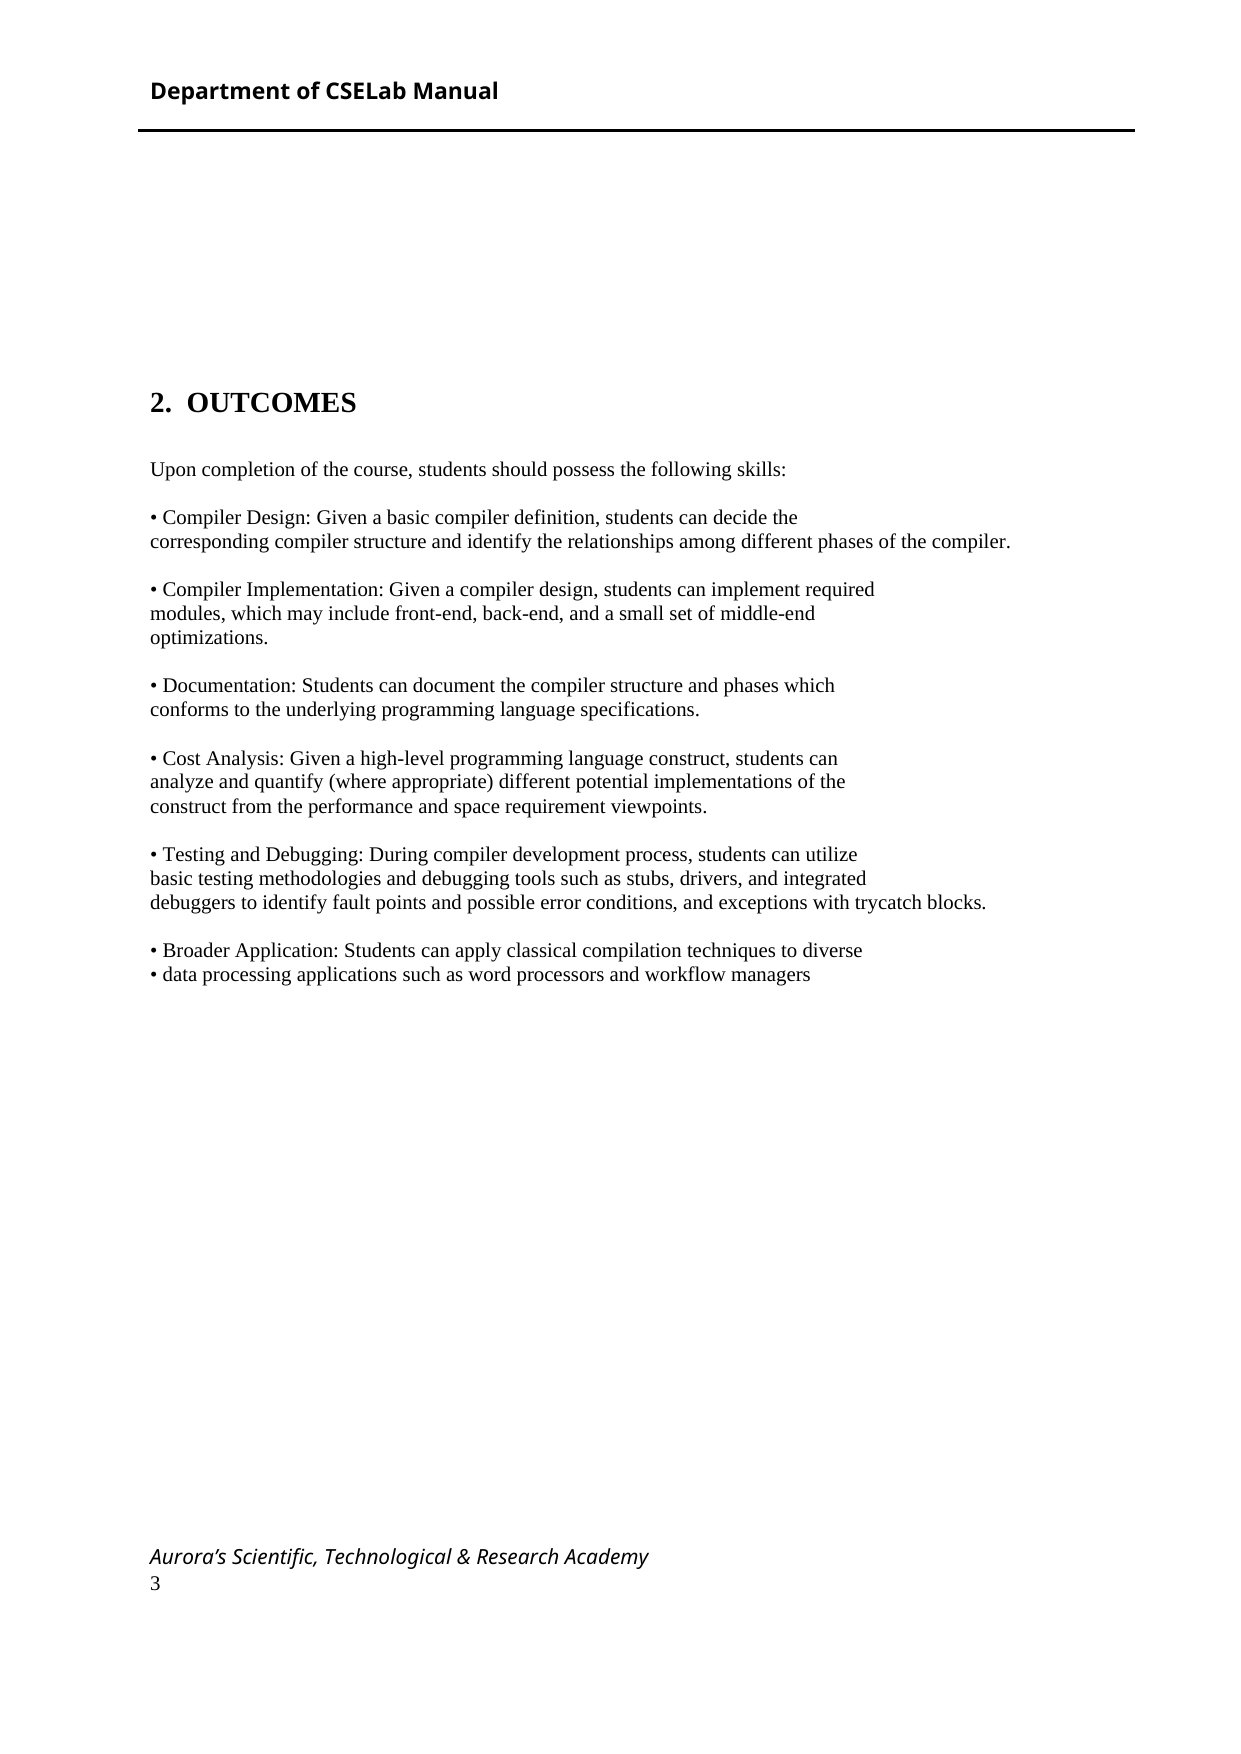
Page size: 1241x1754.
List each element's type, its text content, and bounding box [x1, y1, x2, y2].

text • Documentation: Students can document the compiler structure and phases which [150, 673, 1125, 697]
text optimizations. [150, 625, 1125, 649]
text • Compiler Design: Given a basic compiler definition, students can decide the [150, 505, 1125, 529]
text • Cost Analysis: Given a high-level programming language construct, students can [150, 745, 1125, 769]
text modules, which may include front-end, back-end, and a small set of middle-end [150, 601, 1125, 625]
text • Broader Application: Students can apply classical compilation techniques to diverse [150, 938, 1125, 962]
text • Compiler Implementation: Given a compiler design, students can implement required [150, 577, 1125, 601]
text construct from the performance and space requirement viewpoints. [150, 793, 1125, 818]
text 2. OUTCOMES [150, 385, 1125, 418]
text • data processing applications such as word processors and workflow managers [150, 962, 1125, 986]
text debuggers to identify fault points and possible error conditions, and exceptions with trycatch blocks. [150, 890, 1125, 914]
text analyze and quantify (where appropriate) different potential implementations of the [150, 769, 1125, 793]
text basic testing methodologies and debugging tools such as stubs, drivers, and integrated [150, 866, 1125, 890]
text Upon completion of the course, students should possess the following skills: [150, 457, 1125, 481]
text conforms to the underlying programming language specifications. [150, 697, 1125, 721]
text • Testing and Debugging: During compiler development process, students can utilize [150, 842, 1125, 866]
text corresponding compiler structure and identify the relationships among different phases of the compiler. [150, 529, 1125, 553]
